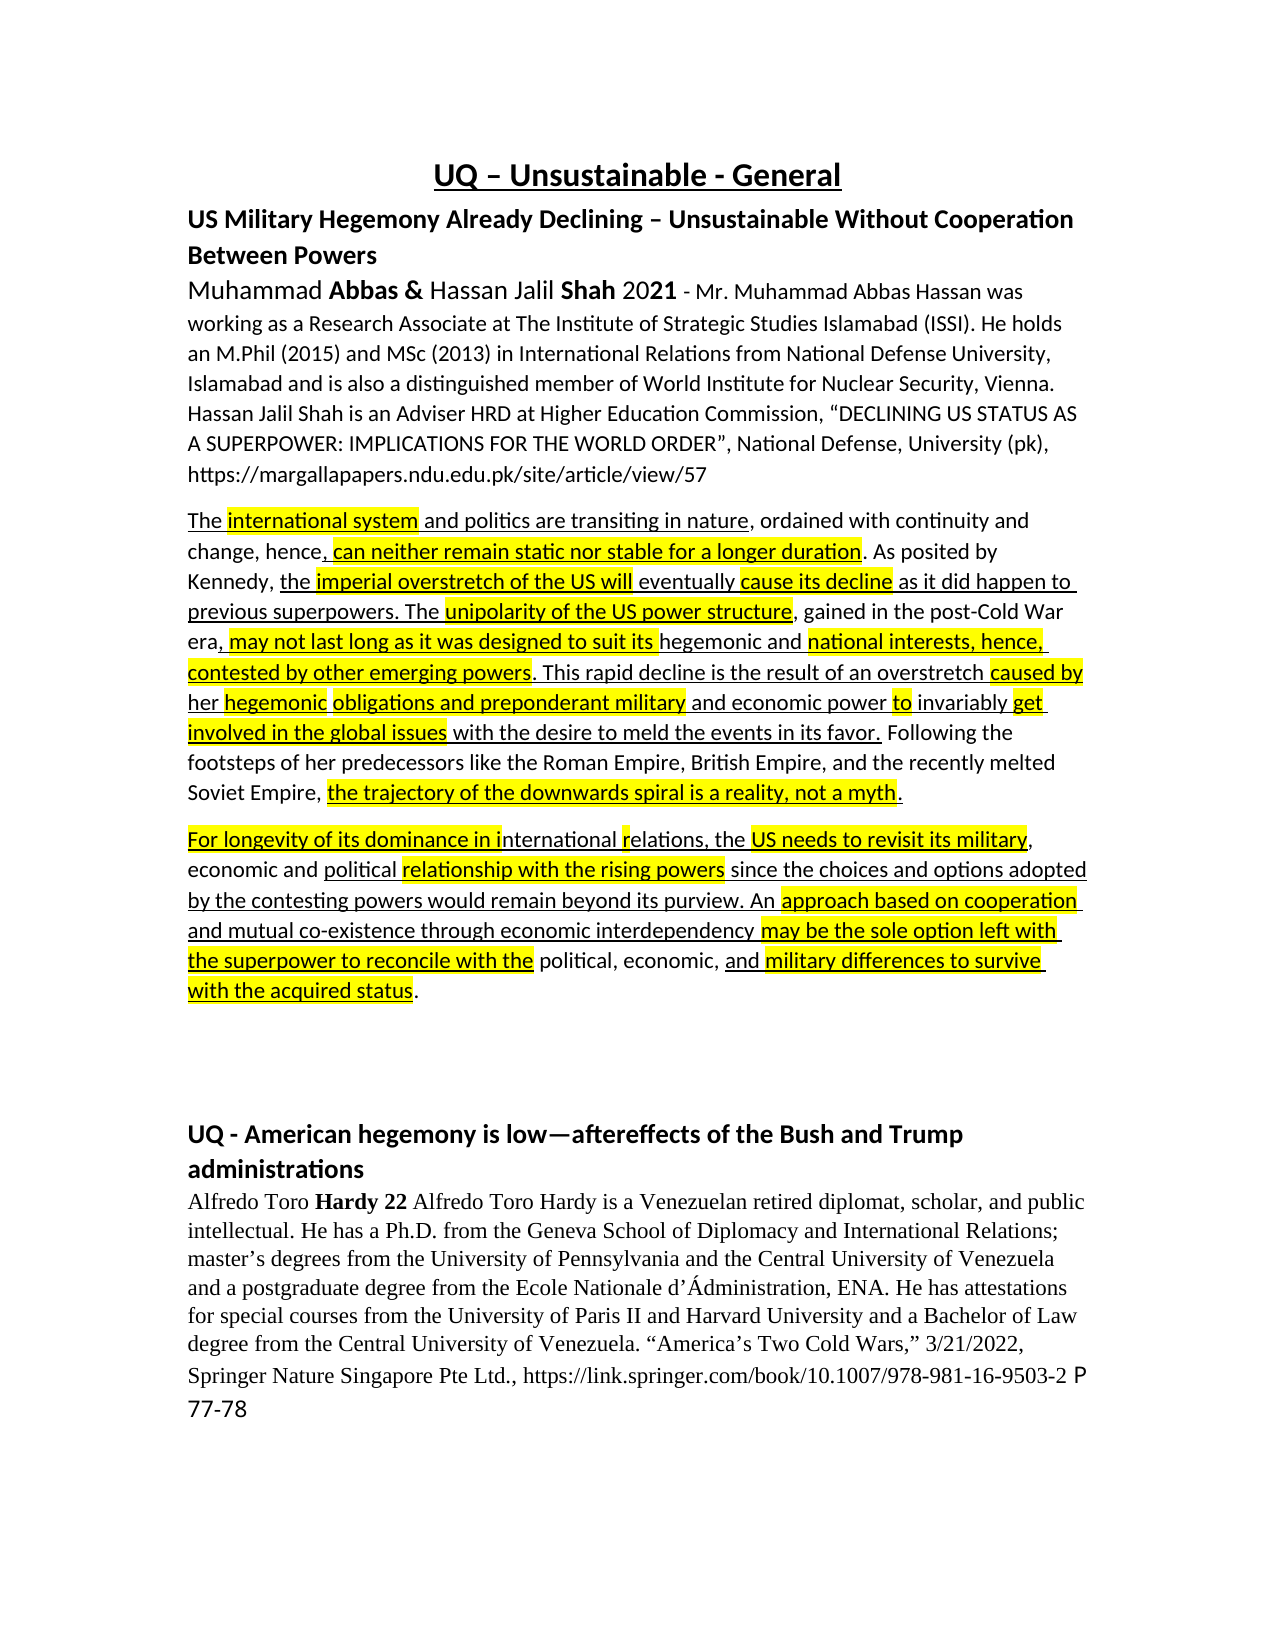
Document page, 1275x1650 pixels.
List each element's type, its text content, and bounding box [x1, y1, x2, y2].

subtitle US Military Hegemony Already Declining – Unsustainable Without Cooperation Between Powers [187, 202, 1087, 271]
subtitle UQ – Unsustainable - General [187, 154, 1087, 195]
subtitle UQ - American hegemony is low—aftereffects of the Bush and Trump administrations [187, 1117, 1087, 1186]
text Muhammad Abbas & Hassan Jalil Shah 2021 - Mr. Muhammad Abbas Hassan was working as a Research Associate at The Institute of Strategic Studies Islamabad (ISSI). He holds an M.Phil (2015) and MSc (2013) in International Relations from National Defense University, Islamabad and is also a distinguished member of World Institute for Nuclear Security, Vienna. Hassan Jalil Shah is an Adviser HRD at Higher Education Commission, “DECLINING US STATUS AS A SUPERPOWER: IMPLICATIONS FOR THE WORLD ORDER”, National Defense, University (pk), https://margallapapers.ndu.edu.pk/site/article/view/57 [187, 273, 1087, 488]
text Alfredo Toro Hardy 22 Alfredo Toro Hardy is a Venezuelan retired diplomat, scholar, and public intellectual. He has a Ph.D. from the Geneva School of Diplomacy and International Relations; master’s degrees from the University of Pennsylvania and the Central University of Venezuela and a postgraduate degree from the Ecole Nationale d’Ádministration, ENA. He has attestations for special courses from the University of Paris II and Harvard University and a Bachelor of Law degree from the Central University of Venezuela. “America’s Two Cold Wars,” 3/21/2022, Springer Nature Singapore Pte Ltd., https://link.springer.com/book/10.1007/978-981-16-9503-2 P 77-78 [187, 1188, 1087, 1424]
text The international system and politics are transiting in nature, ordained with continuity and change, hence, can neither remain static nor stable for a longer duration. As posited by Kennedy, the imperial overstretch of the US will eventually cause its decline as it did happen to previous superpowers. The unipolarity of the US power structure, gained in the post-Cold War era, may not last long as it was designed to suit its hegemonic and national interests, hence, contested by other emerging powers. This rapid decline is the result of an overstretch caused by her hegemonic obligations and preponderant military and economic power to invariably get involved in the global issues with the desire to meld the events in its favor. Following the footsteps of her predecessors like the Roman Empire, British Empire, and the recently melted Soviet Empire, the trajectory of the downwards spiral is a reality, not a myth. [187, 507, 1087, 807]
text For longevity of its dominance in international relations, the US needs to revisit its military, economic and political relationship with the rising powers since the choices and options adopted by the contesting powers would remain beyond its purview. An approach based on cooperation and mutual co-existence through economic interdependency may be the sole option left with the superpower to reconcile with the political, economic, and military differences to survive with the acquired status. [187, 825, 1087, 1004]
